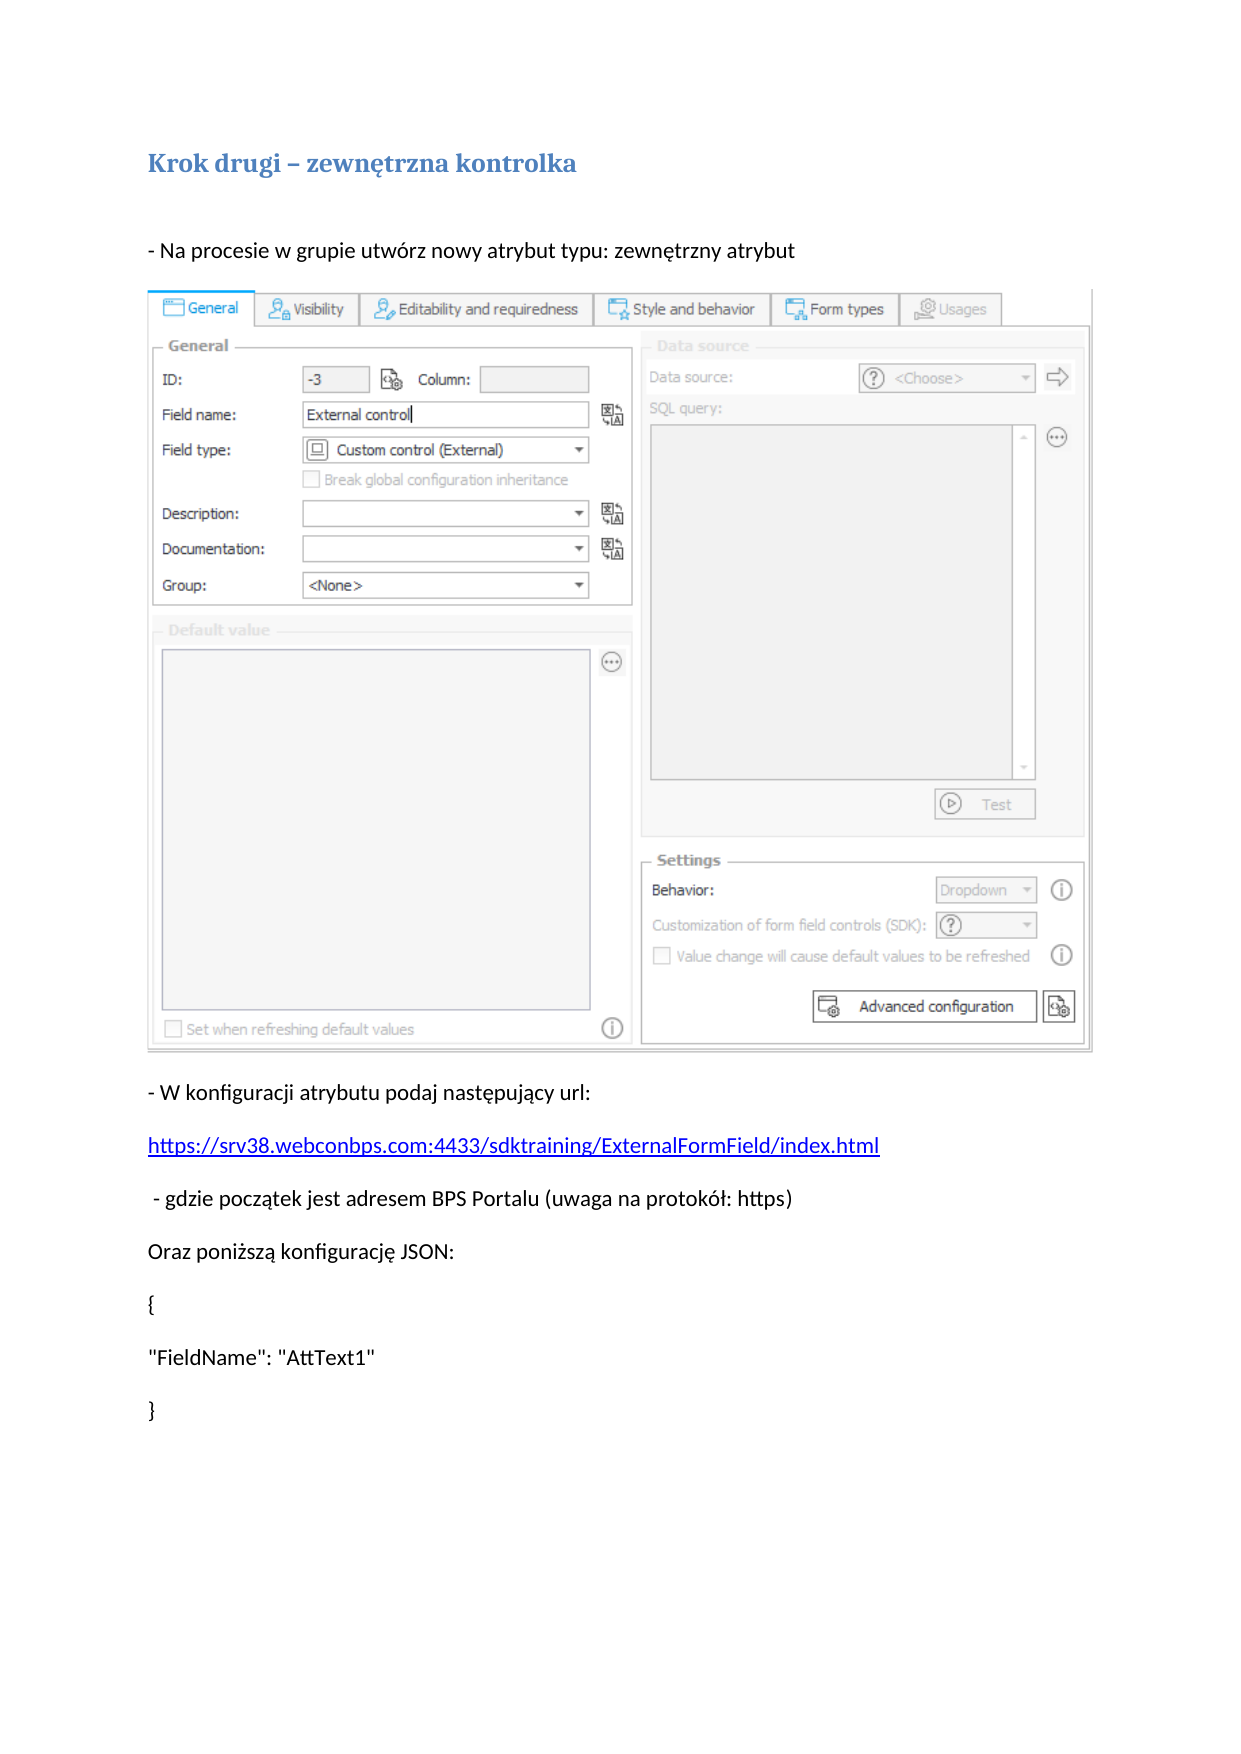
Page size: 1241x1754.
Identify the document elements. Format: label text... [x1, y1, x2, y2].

picture [147, 289, 1093, 1054]
subtitle Krok drugi – zewnętrzna kontrolka [148, 148, 1093, 179]
text } [148, 1396, 1093, 1424]
text - Na procesie w grupie utwórz nowy atrybut typu: zewnętrzny atrybut [148, 236, 1093, 264]
text { [148, 1290, 1093, 1318]
text - W konfiguracji atrybutu podaj następujący url: [148, 1078, 1093, 1106]
text "FieldName": "AttText1" [148, 1343, 1093, 1371]
text - gdzie początek jest adresem BPS Portalu (uwaga na protokół: https) [148, 1184, 1093, 1212]
text https://srv38.webconbps.com:4433/sdktraining/ExternalFormField/index.html [148, 1131, 1093, 1159]
text Oraz poniższą konfigurację JSON: [148, 1237, 1093, 1265]
